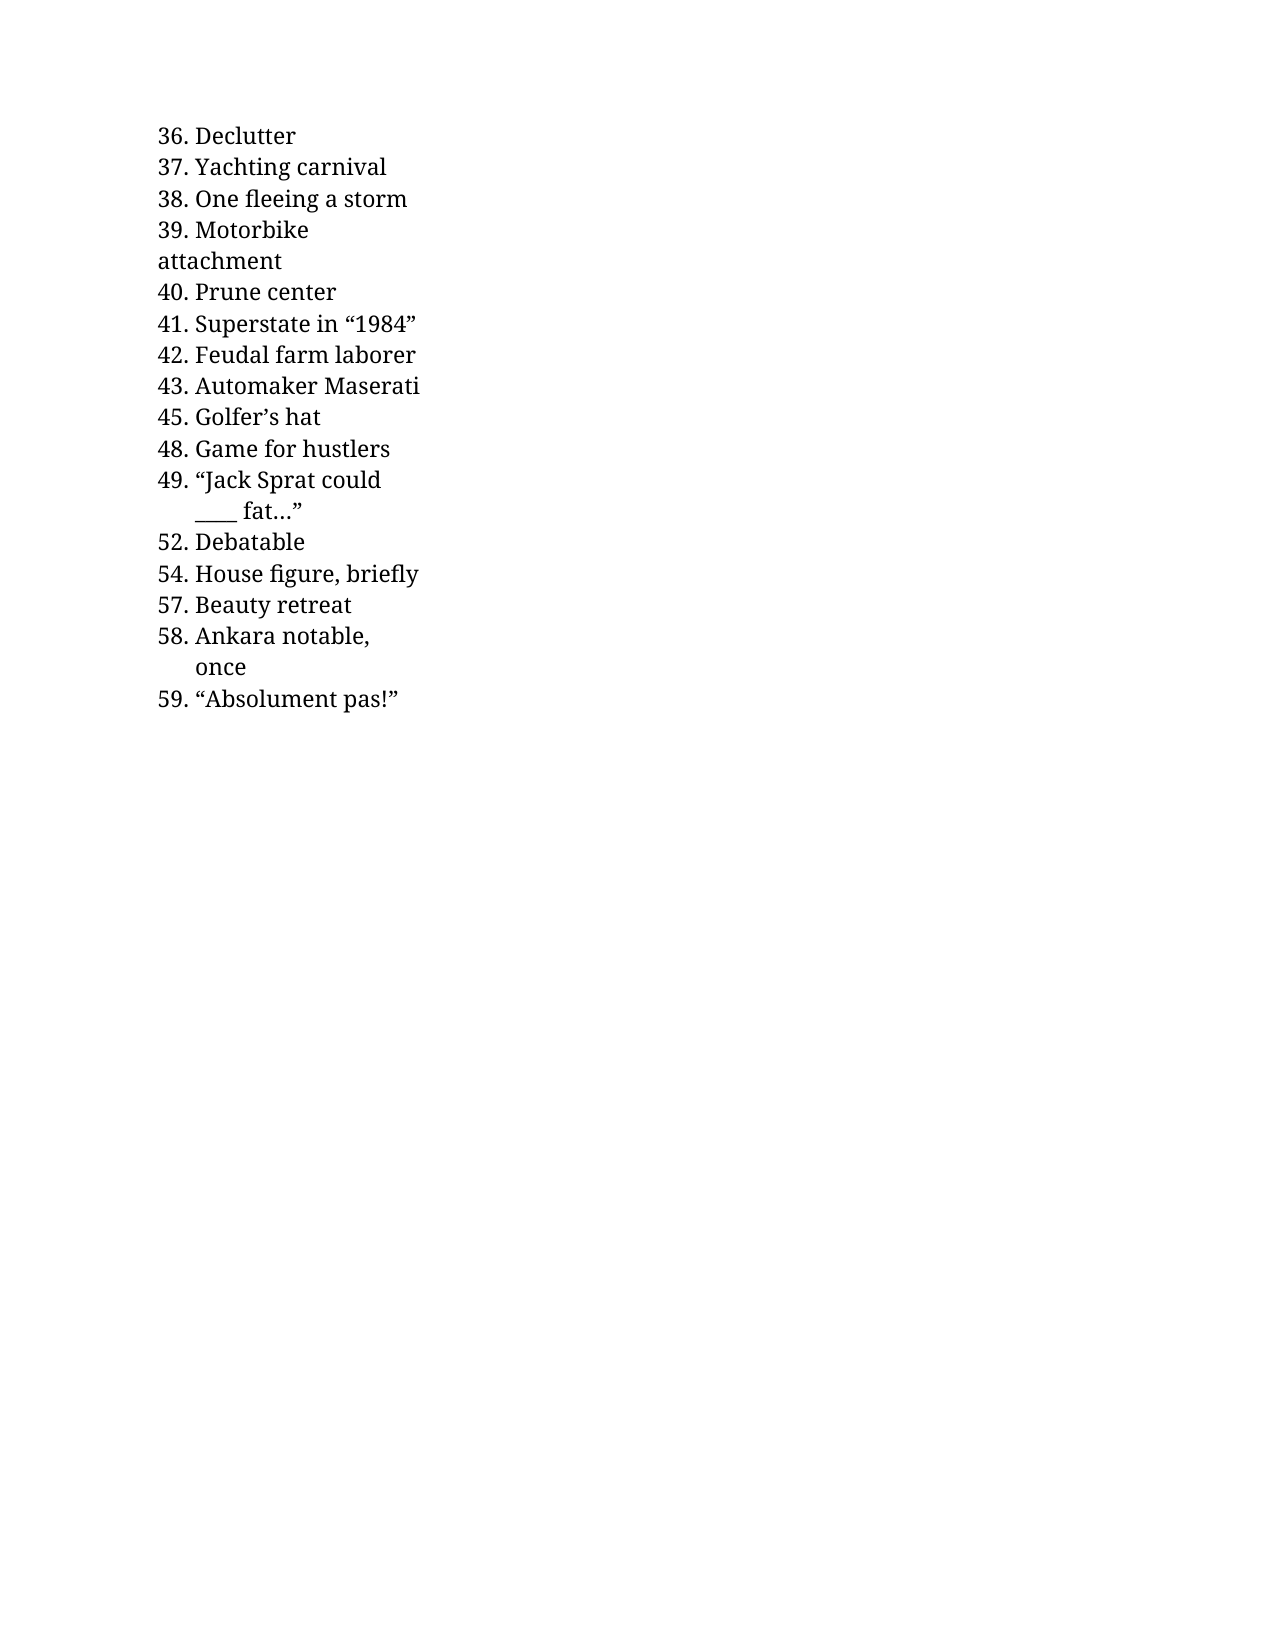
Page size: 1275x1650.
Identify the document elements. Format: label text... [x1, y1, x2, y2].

text 45. Golfer’s hat [157, 401, 425, 432]
text 58. Ankara notable, once [157, 620, 425, 682]
text 49. “Jack Sprat could ____ fat…” [157, 464, 425, 526]
text 48. Game for hustlers [157, 432, 425, 464]
text 59. “Absolument pas!” [157, 682, 425, 714]
text 36. Declutter [157, 120, 425, 151]
text 38. One fleeing a storm [157, 182, 425, 214]
text 40. Prune center [157, 276, 425, 307]
text 52. Debatable [157, 526, 425, 557]
text 57. Beauty retreat [157, 589, 425, 620]
text 39. Motorbike attachment [157, 214, 425, 276]
text 41. Superstate in “1984” [157, 307, 425, 339]
text 42. Feudal farm laborer [157, 339, 425, 370]
text 37. Yachting carnival [157, 151, 425, 182]
text 54. House figure, briefly [157, 557, 425, 589]
text 43. Automaker Maserati [157, 370, 425, 401]
